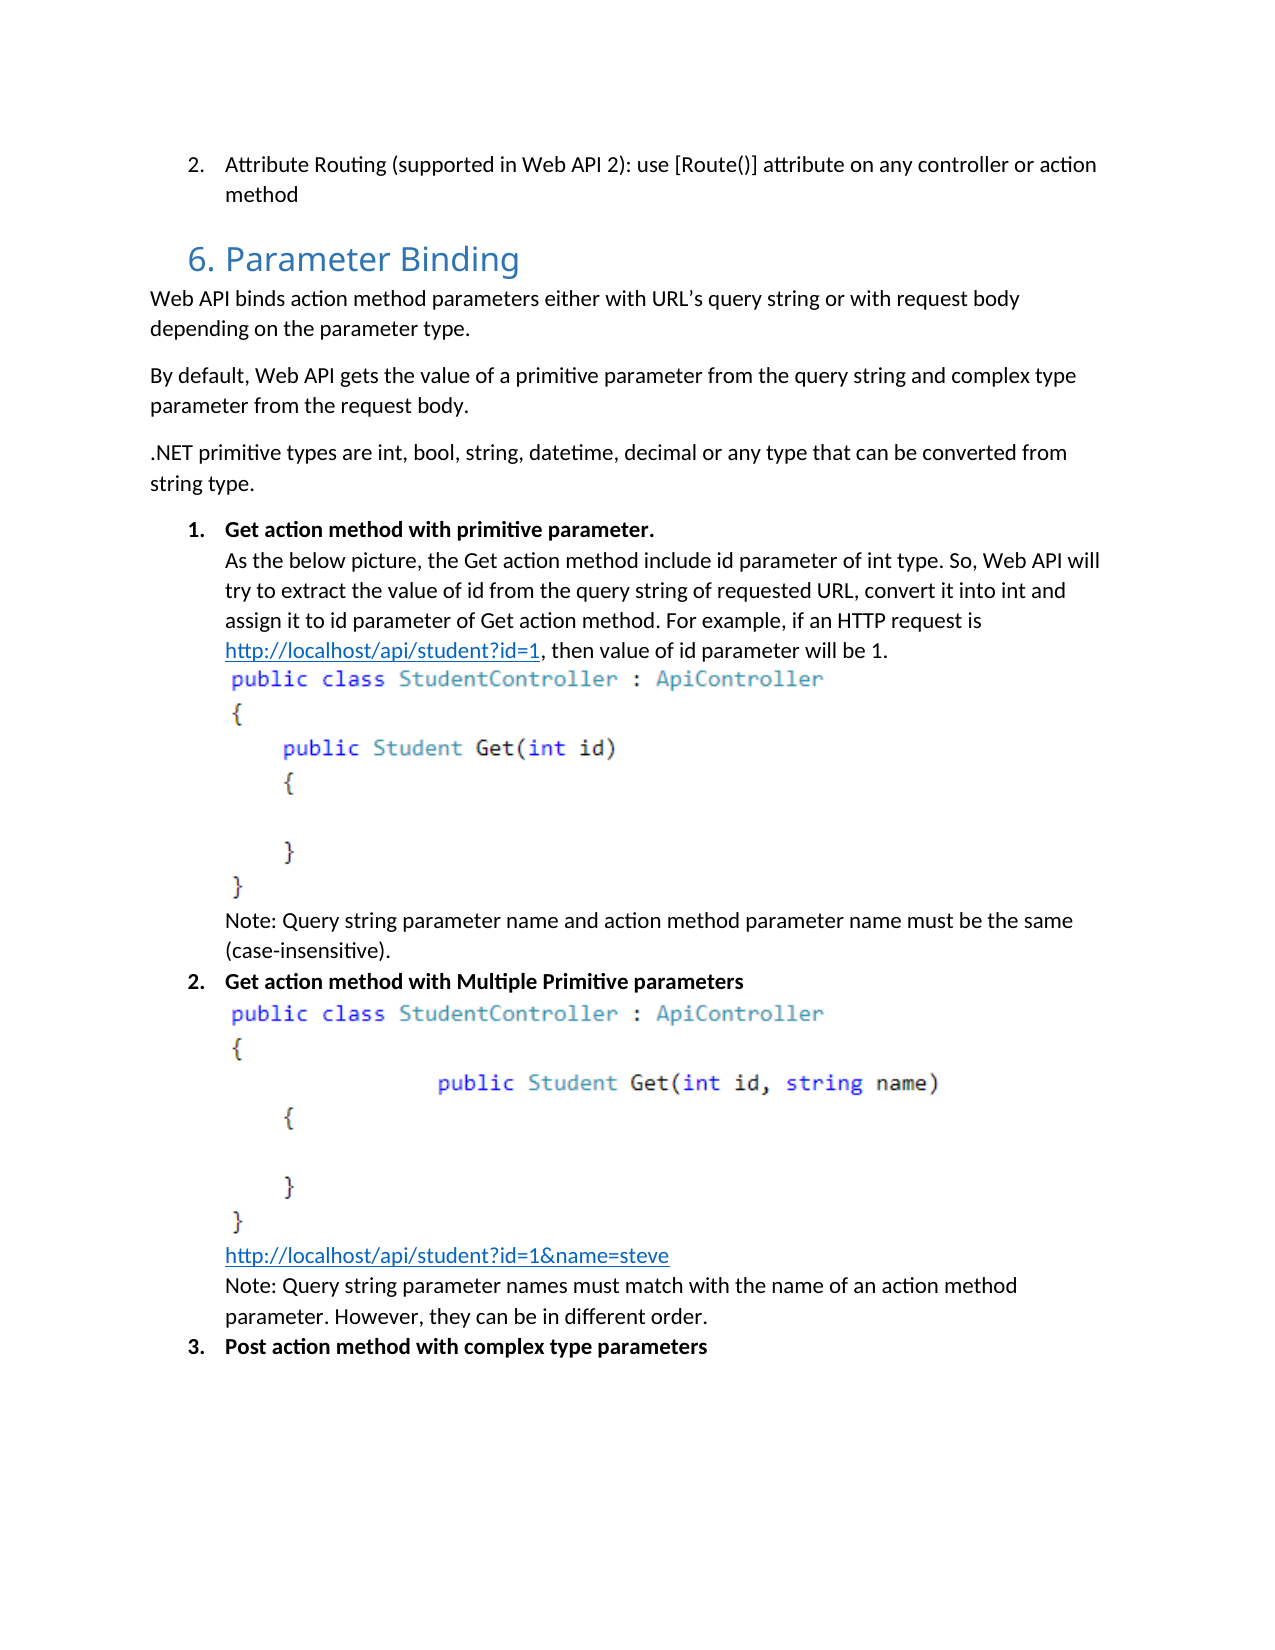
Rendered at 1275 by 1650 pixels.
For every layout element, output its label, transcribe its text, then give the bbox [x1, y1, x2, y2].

list Note: Query string parameter name and action method parameter name must be the same (case-insensitive). [225, 906, 1125, 964]
picture [225, 997, 946, 1240]
list Note: Query string parameter names must match with the name of an action method parameter. However, they can be in different order. [225, 1272, 1125, 1330]
list As the below picture, the Get action method include id parameter of int type. So, Web API will try to extract the value of id from the query string of requested URL, convert it into int and assign it to id parameter of Get action method. For example, if an HTTP request is http://localhost/api/student?id=1, then value of id parameter will be 1. [225, 546, 1125, 664]
text .NET primitive types are int, bool, string, datetime, decimal or any type that can be converted from string type. [150, 438, 1125, 497]
picture [225, 666, 833, 905]
list Get action method with Multiple Primitive parameters [187, 967, 1125, 995]
list Post action method with complex type parameters [187, 1332, 1125, 1360]
text By default, Web API gets the value of a primitive parameter from the query string and complex type parameter from the request body. [150, 361, 1125, 420]
list Attribute Routing (supported in Web API 2): use [Route()] attribute on any controller or action method [187, 150, 1125, 208]
subtitle Parameter Binding [187, 235, 1125, 281]
list Get action method with primitive parameter. [187, 516, 1125, 544]
text Web API binds action method parameters either with URL’s query string or with request body depending on the parameter type. [150, 284, 1125, 343]
list http://localhost/api/student?id=1&name=steve [225, 1241, 1125, 1269]
